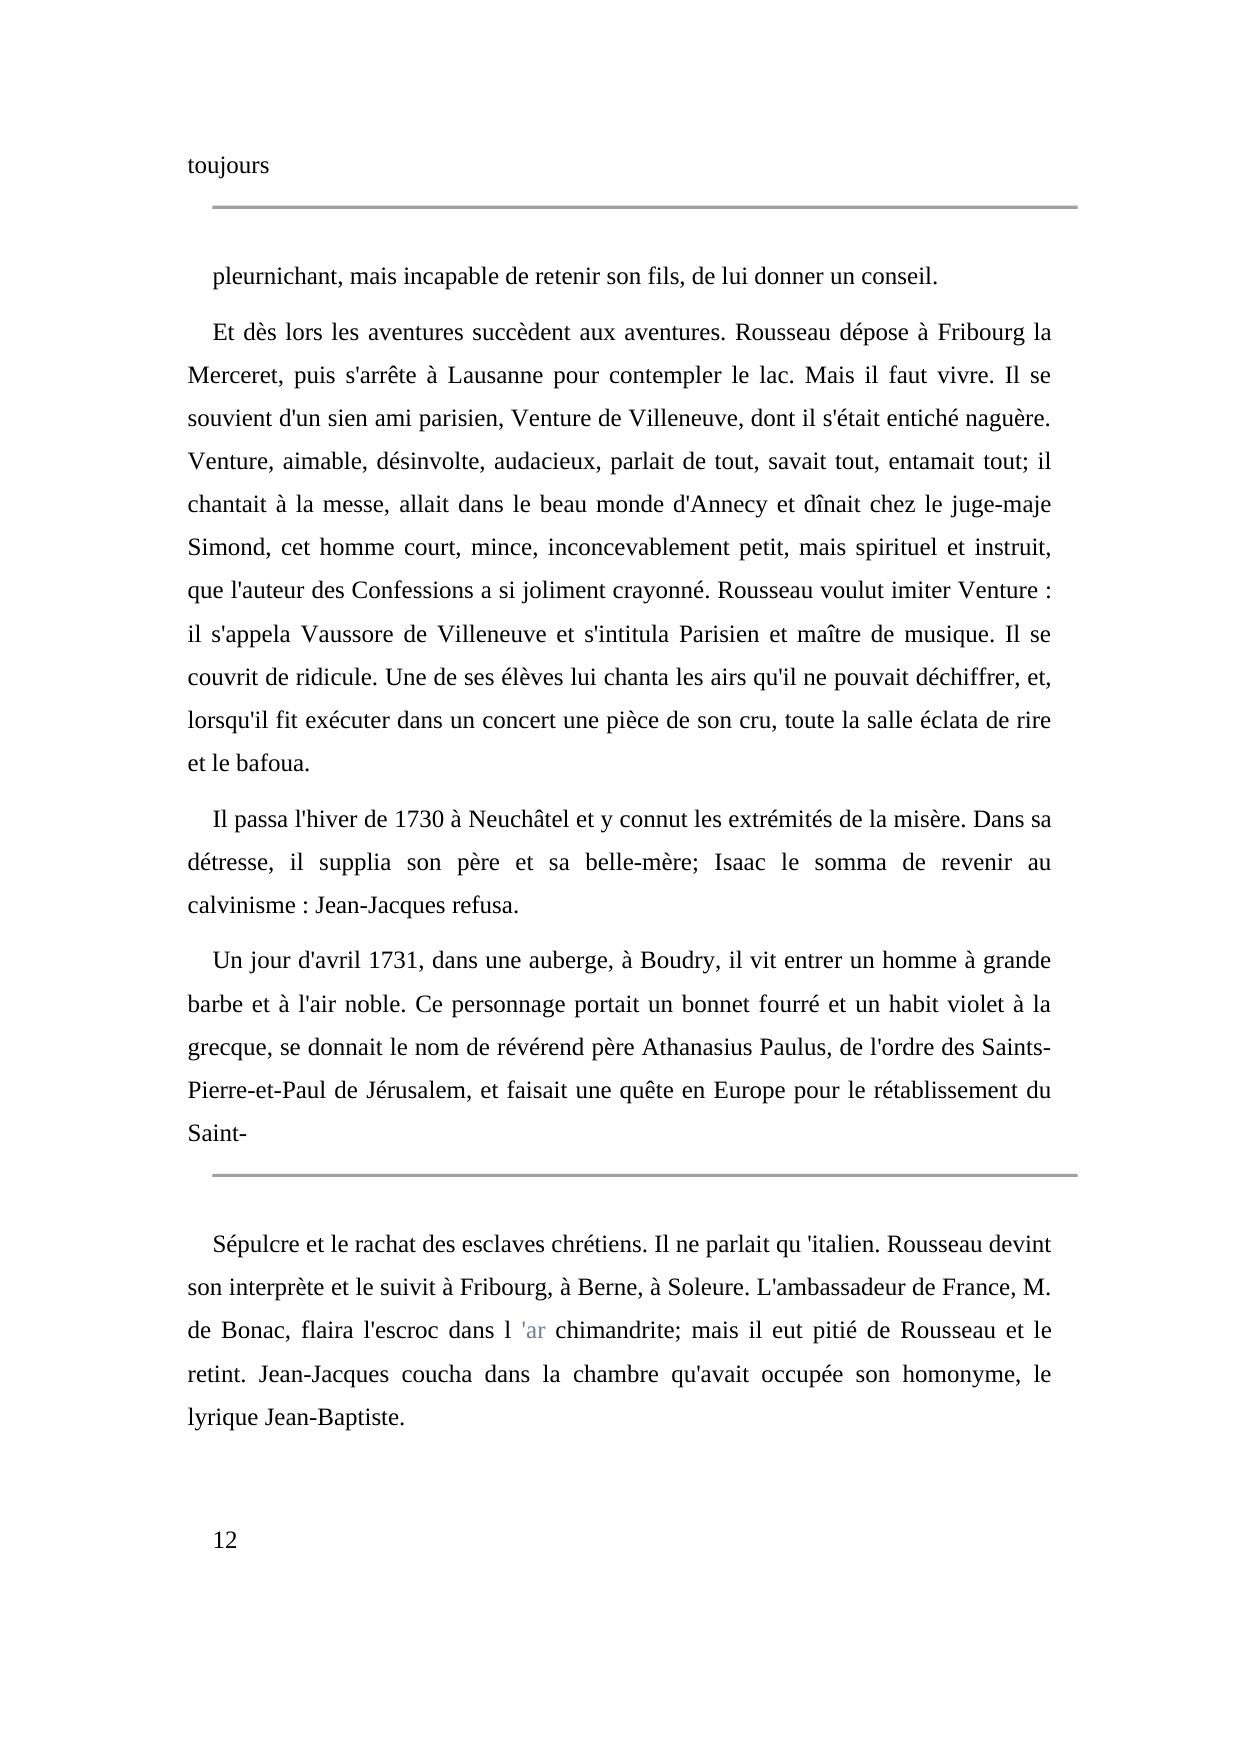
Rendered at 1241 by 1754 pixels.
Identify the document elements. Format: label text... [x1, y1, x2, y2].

text Il passa l'hiver de 1730 à Neuchâtel et y connut les extrémités de la misère. Dans sa détresse, il supplia son père et sa belle-mère; Isaac le somma de revenir au calvinisme : Jean-Jacques refusa. [187, 804, 1053, 919]
text Et dès lors les aventures succèdent aux aventures. Rousseau dépose à Fribourg la Merceret, puis s'arrête à Lausanne pour contempler le lac. Mais il faut vivre. Il se souvient d'un sien ami parisien, Venture de Villeneuve, dont il s'était entiché naguère. Venture, aimable, désinvolte, audacieux, parlait de tout, savait tout, entamait tout; il chantait à la messe, allait dans le beau monde d'Annecy et dînait chez le juge-maje Simond, cet homme court, mince, inconcevablement petit, mais spirituel et instruit, que l'auteur des Confessions a si joliment crayonné. Rousseau voulut imiter Venture : il s'appela Vaussore de Villeneuve et s'intitula Parisien et maître de musique. Il se couvrit de ridicule. Une de ses élèves lui chanta les airs qu'il ne pouvait déchiffrer, et, lorsqu'il fit exécuter dans un concert une pièce de son cru, toute la salle éclata de rire et le bafoua. [187, 317, 1053, 777]
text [187, 150, 1053, 179]
text Un jour d'avril 1731, dans une auberge, à Boudry, il vit entrer un homme à grande barbe et à l'air noble. Ce personnage portait un bonnet fourré et un habit violet à la grecque, se donnait le nom de révérend père Athanasius Paulus, de l'ordre des Saints-Pierre-et-Paul de Jérusalem, et faisait une quête en Europe pour le rétablissement du Saint- [187, 946, 1053, 1147]
text pleurnichant, mais incapable de retenir son fils, de lui donner un conseil. [187, 261, 1053, 290]
text Sépulcre et le rachat des esclaves chrétiens. Il ne parlait qu 'italien. Rousseau devint son interprète et le suivit à Fribourg, à Berne, à Soleure. L'ambassadeur de France, M. de Bonac, flaira l'escroc dans l 'ar chimandrite; mais il eut pitié de Rousseau et le retint. Jean-Jacques coucha dans la chambre qu'avait occupée son homonyme, le lyrique Jean-Baptiste. [187, 1229, 1053, 1431]
